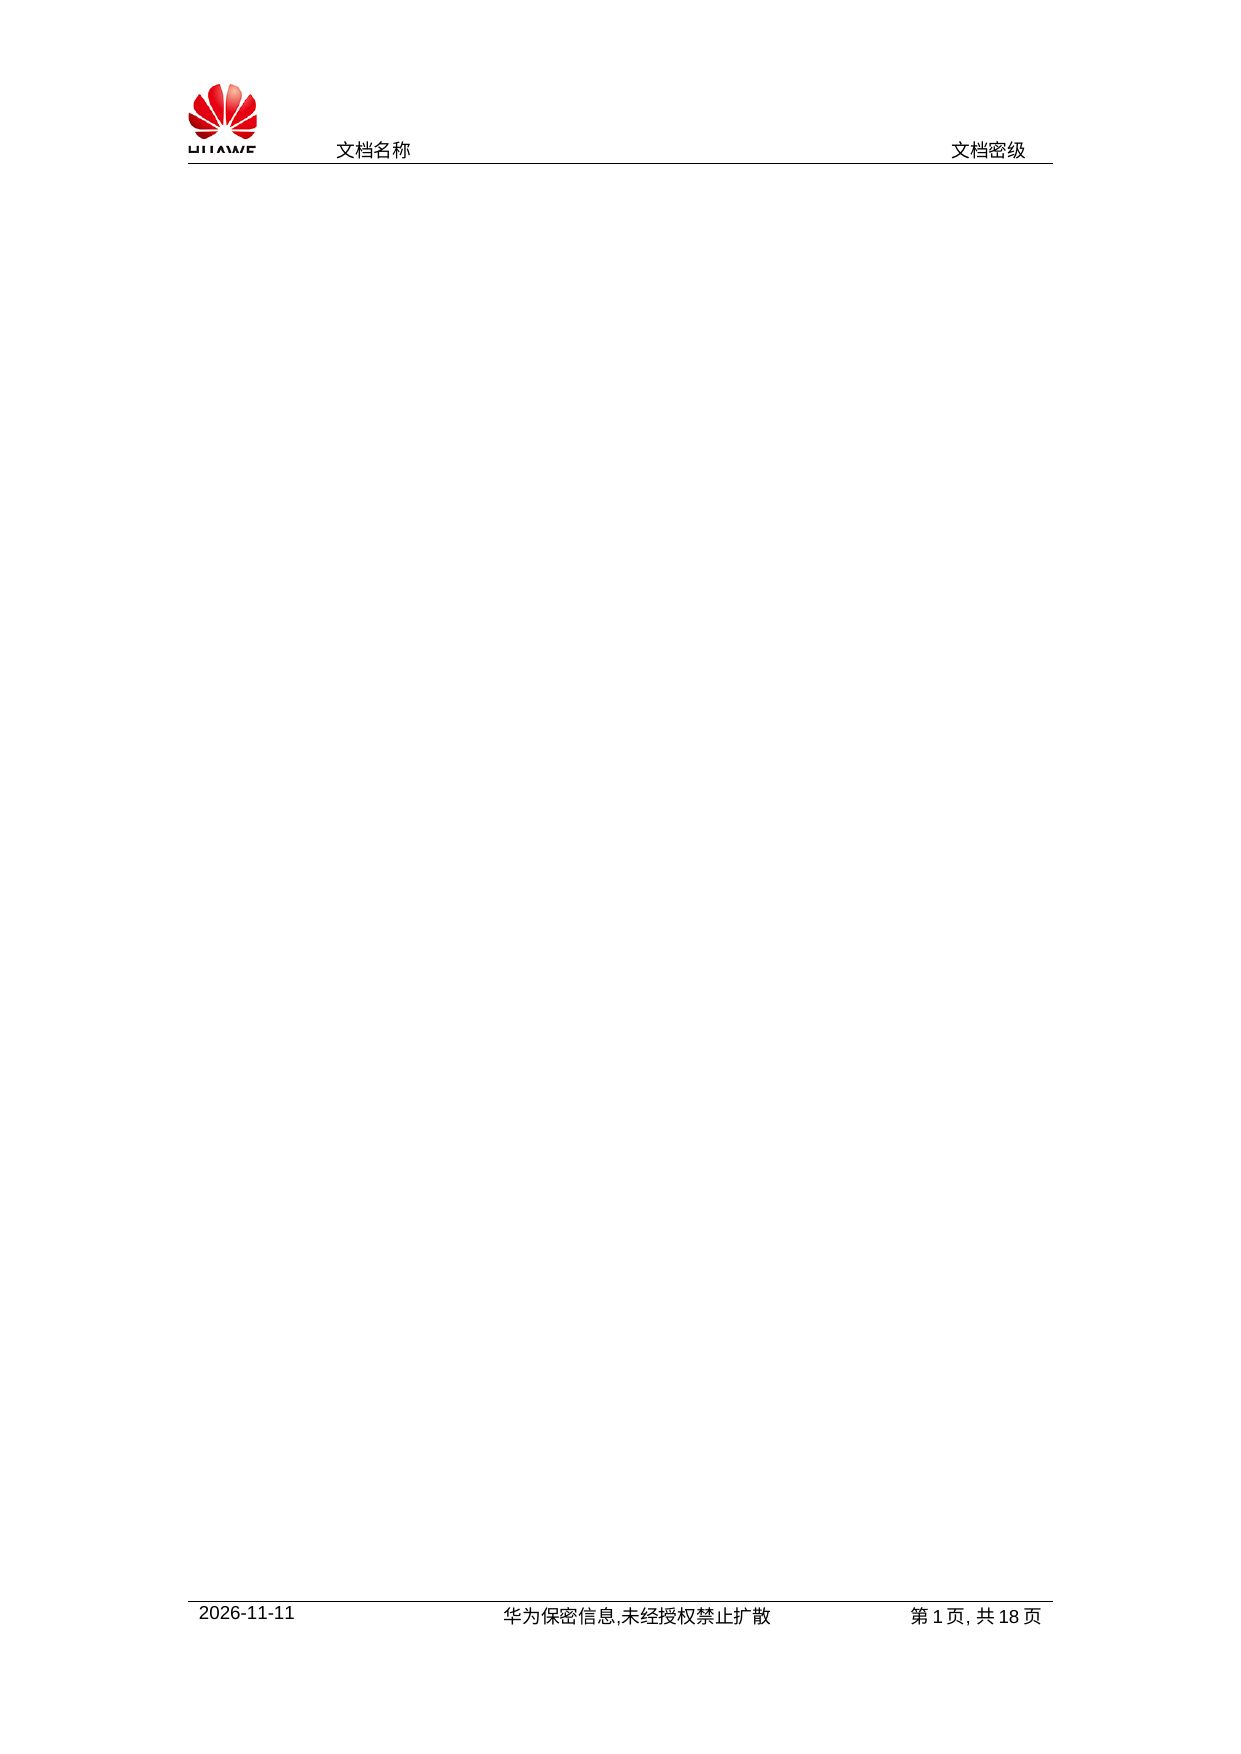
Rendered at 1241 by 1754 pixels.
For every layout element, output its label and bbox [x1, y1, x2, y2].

picture [188, 84, 257, 153]
